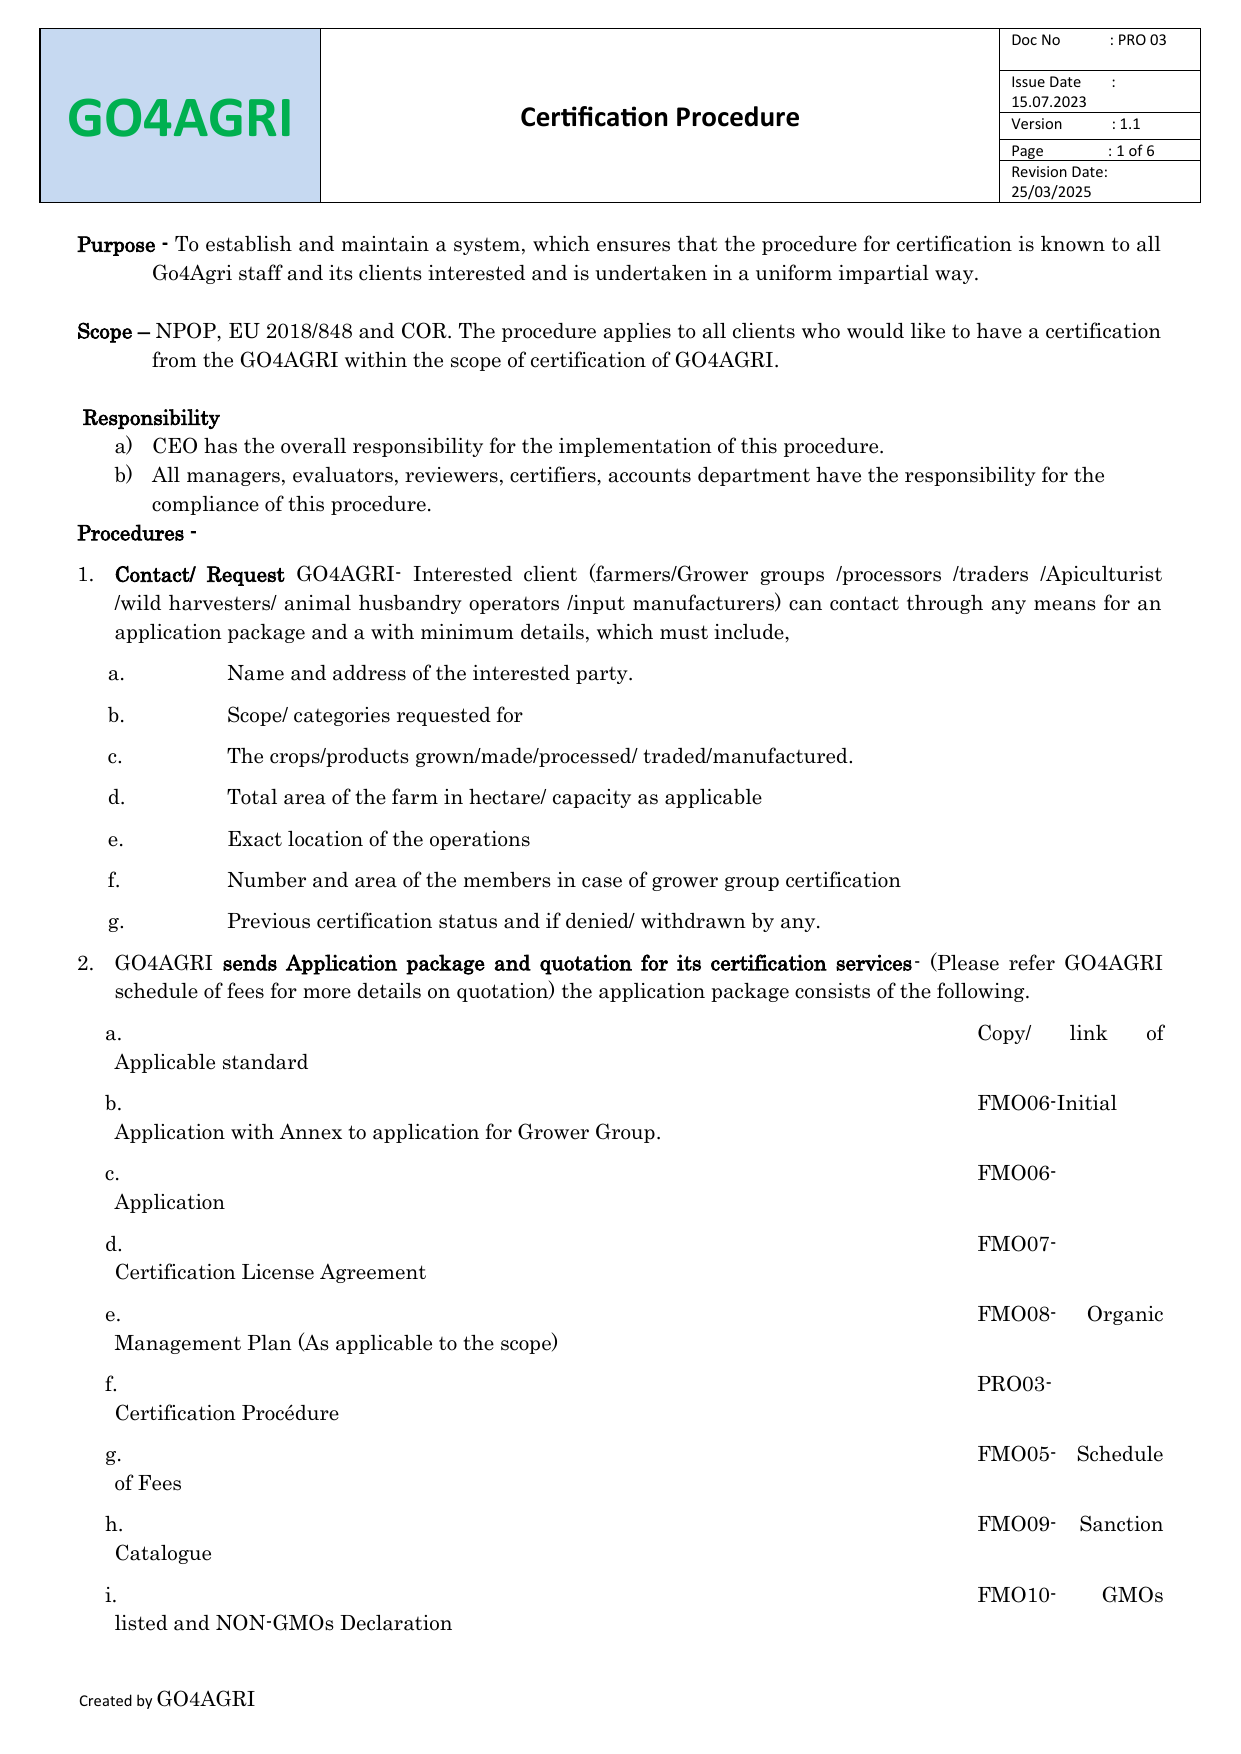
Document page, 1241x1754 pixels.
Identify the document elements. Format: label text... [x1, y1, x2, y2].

list All managers, evaluators, reviewers, certifiers, accounts department have the responsibility for the compliance of this procedure. [114, 462, 1136, 516]
list FMO08- Organic Management Plan (As applicable to the scope) [105, 1301, 1163, 1354]
list Copy/ link of Applicable standard [105, 1020, 1163, 1074]
list Name and address of the interested party. [108, 660, 1163, 685]
list FMO07-Certification License Agreement [105, 1230, 1163, 1284]
list FMO09- Sanction Catalogue [105, 1511, 1163, 1565]
list PRO03- Certification Procédure [105, 1371, 1163, 1425]
text Procedures - [77, 520, 1163, 545]
list Number and area of the members in case of grower group certification [108, 867, 1163, 892]
list GO4AGRI sends Application package and quotation for its certification services- (Please refer GO4AGRI schedule of fees for more details on quotation) the application package consists of the following. [77, 949, 1163, 1003]
list FMO06-Initial Application with Annex to application for Grower Group. [105, 1090, 1163, 1144]
text Scope – NPOP, EU 2018/848 and COR. The procedure applies to all clients who would like to have a certification from the GO4AGRI within the scope of certification of GO4AGRI. [77, 318, 1163, 372]
list CEO has the overall responsibility for the implementation of this procedure. [114, 433, 1144, 458]
list FMO06- Application [105, 1160, 1163, 1214]
text Purpose - To establish and maintain a system, which ensures that the procedure for certification is known to all Go4Agri staff and its clients interested and is undertaken in a uniform impartial way. [77, 231, 1163, 285]
list Total area of the farm in hectare/ capacity as applicable [108, 784, 1163, 809]
list The crops/products grown/made/processed/ traded/manufactured. [108, 743, 1163, 768]
list FMO10- GMOs listed and NON-GMOs Declaration [105, 1581, 1163, 1635]
list Exact location of the operations [108, 826, 1163, 851]
list FMO05- Schedule of Fees [105, 1441, 1163, 1495]
list Scope/ categories requested for [108, 701, 1163, 727]
list Previous certification status and if denied/ withdrawn by any. [108, 908, 1163, 933]
text Responsibility [77, 404, 1163, 429]
list Contact/ Request GO4AGRI- Interested client (farmers/Grower groups /processors /traders /Apiculturist /wild harvesters/ animal husbandry operators /input manufacturers) can contact through any means for an application package and a with minimum details, which must include, [77, 561, 1163, 644]
